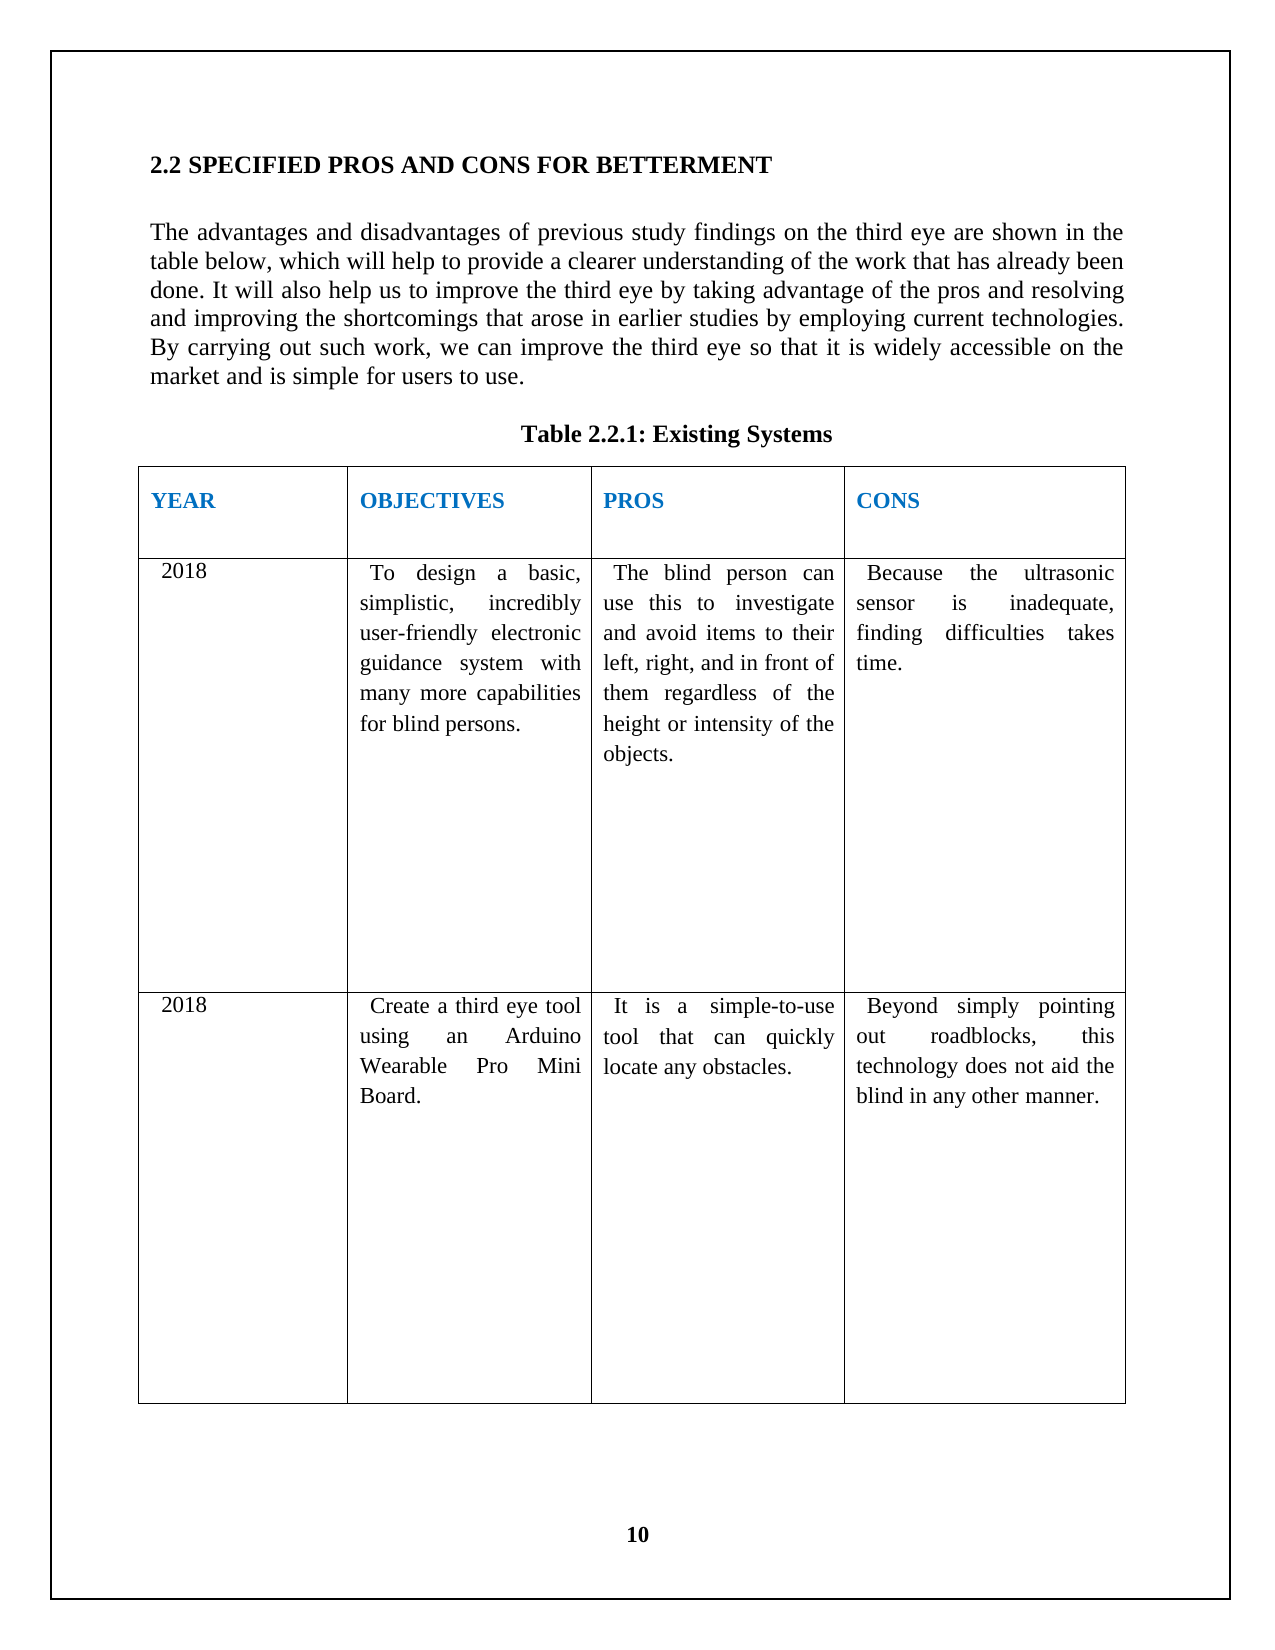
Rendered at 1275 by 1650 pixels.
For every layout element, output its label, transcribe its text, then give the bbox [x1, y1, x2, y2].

table_header YEAR [139, 467, 347, 557]
table_cell The blind person can use this to investigate and avoid items to their left, right, and in front of them regardless of the height or intensity of the objects. [592, 559, 844, 992]
table_cell It is a simple-to-use tool that can quickly locate any obstacles. [592, 993, 844, 1403]
table_header PROS [592, 467, 844, 557]
table_cell Beyond simply pointing out roadblocks, this technology does not aid the blind in any other manner. [845, 993, 1125, 1403]
subtitle SPECIFIED PROS AND CONS FOR BETTERMENT [150, 150, 1229, 178]
text The advantages and disadvantages of previous study findings on the third eye are shown in the table below, which will help to provide a clearer understanding of the work that has already been done. It will also help us to improve the third eye by taking advantage of the pros and resolving and improving the shortcomings that arose in earlier studies by employing current technologies. By carrying out such work, we can improve the third eye so that it is widely accessible on the market and is simple for users to use. [150, 217, 1126, 390]
table_header OBJECTIVES [348, 467, 591, 557]
table_cell To design a basic, simplistic, incredibly user-friendly electronic guidance system with many more capabilities for blind persons. [348, 559, 591, 992]
subtitle Table 2.2.1: Existing Systems [305, 419, 1048, 448]
table_cell 2018 [139, 559, 347, 992]
table_cell 2018 [139, 993, 347, 1403]
table_cell Create a third eye tool using an Arduino Wearable Pro Mini Board. [348, 993, 591, 1403]
table_header CONS [845, 467, 1125, 557]
table_cell Because the ultrasonic sensor is inadequate, finding difficulties takes time. [845, 559, 1125, 992]
